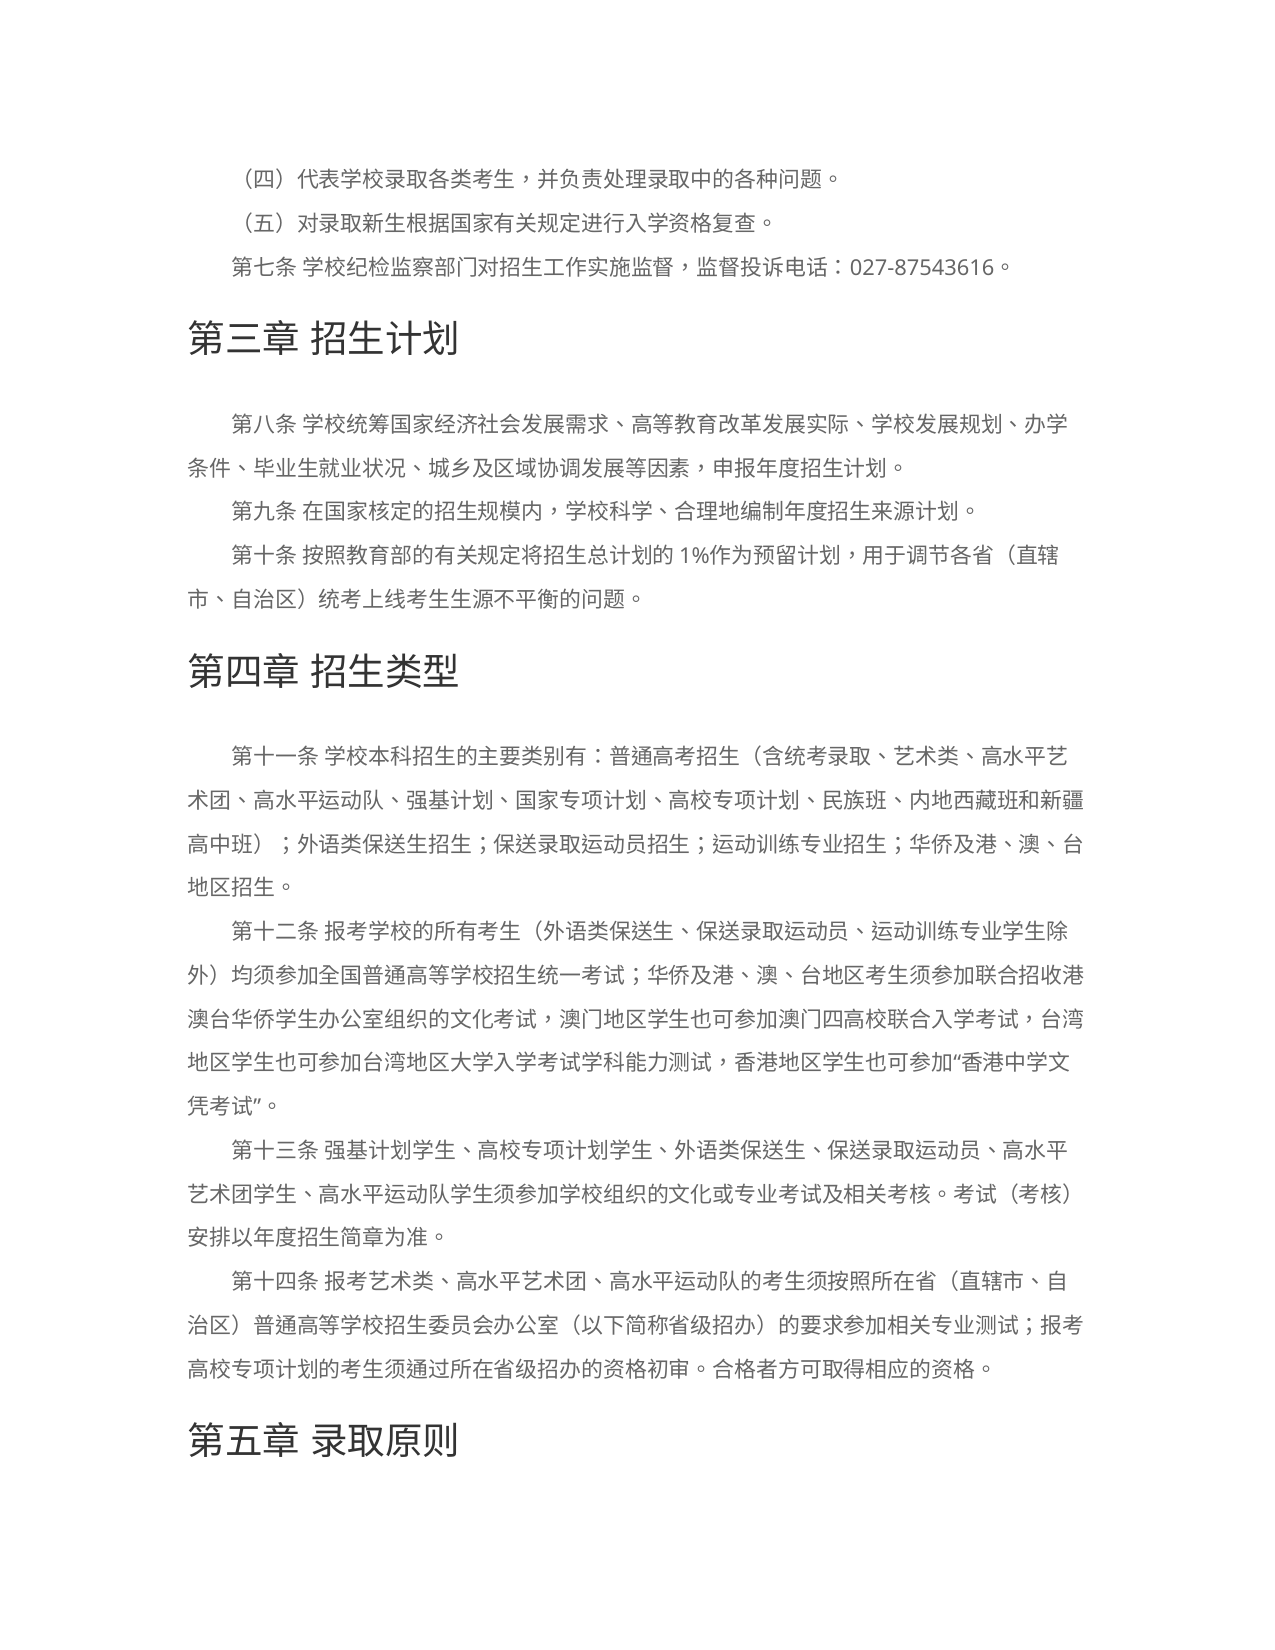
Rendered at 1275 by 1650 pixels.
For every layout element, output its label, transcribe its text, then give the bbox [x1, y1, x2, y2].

text 第十二条 报考学校的所有考生（外语类保送生、保送录取运动员、运动训练专业学生除外）均须参加全国普通高等学校招生统一考试；华侨及港、澳、台地区考生须参加联合招收港澳台华侨学生办公室组织的文化考试，澳门地区学生也可参加澳门四高校联合入学考试，台湾地区学生也可参加台湾地区大学入学考试学科能力测试，香港地区学生也可参加“香港中学文凭考试”。 [187, 902, 1087, 1121]
subtitle 第三章 招生计划 [187, 312, 1087, 363]
subtitle 第五章 录取原则 [187, 1414, 1087, 1466]
subtitle 第四章 招生类型 [187, 645, 1087, 696]
text 第七条 学校纪检监察部门对招生工作实施监督，监督投诉电话：027-87543616。 [187, 237, 1087, 281]
text 第十三条 强基计划学生、高校专项计划学生、外语类保送生、保送录取运动员、高水平艺术团学生、高水平运动队学生须参加学校组织的文化或专业考试及相关考核。考试（考核）安排以年度招生简章为准。 [187, 1121, 1087, 1252]
text （四）代表学校录取各类考生，并负责处理录取中的各种问题。 [187, 150, 1087, 194]
text （五）对录取新生根据国家有关规定进行入学资格复查。 [187, 194, 1087, 237]
text 第十四条 报考艺术类、高水平艺术团、高水平运动队的考生须按照所在省（直辖市、自治区）普通高等学校招生委员会办公室（以下简称省级招办）的要求参加相关专业测试；报考高校专项计划的考生须通过所在省级招办的资格初审。合格者方可取得相应的资格。 [187, 1252, 1087, 1383]
text 第十条 按照教育部的有关规定将招生总计划的1%作为预留计划，用于调节各省（直辖市、自治区）统考上线考生生源不平衡的问题。 [187, 526, 1087, 613]
text 第八条 学校统筹国家经济社会发展需求、高等教育改革发展实际、学校发展规划、办学条件、毕业生就业状况、城乡及区域协调发展等因素，申报年度招生计划。 [187, 395, 1087, 482]
text 第十一条 学校本科招生的主要类别有：普通高考招生（含统考录取、艺术类、高水平艺术团、高水平运动队、强基计划、国家专项计划、高校专项计划、民族班、内地西藏班和新疆高中班）；外语类保送生招生；保送录取运动员招生；运动训练专业招生；华侨及港、澳、台地区招生。 [187, 727, 1087, 902]
text 第九条 在国家核定的招生规模内，学校科学、合理地编制年度招生来源计划。 [187, 482, 1087, 526]
